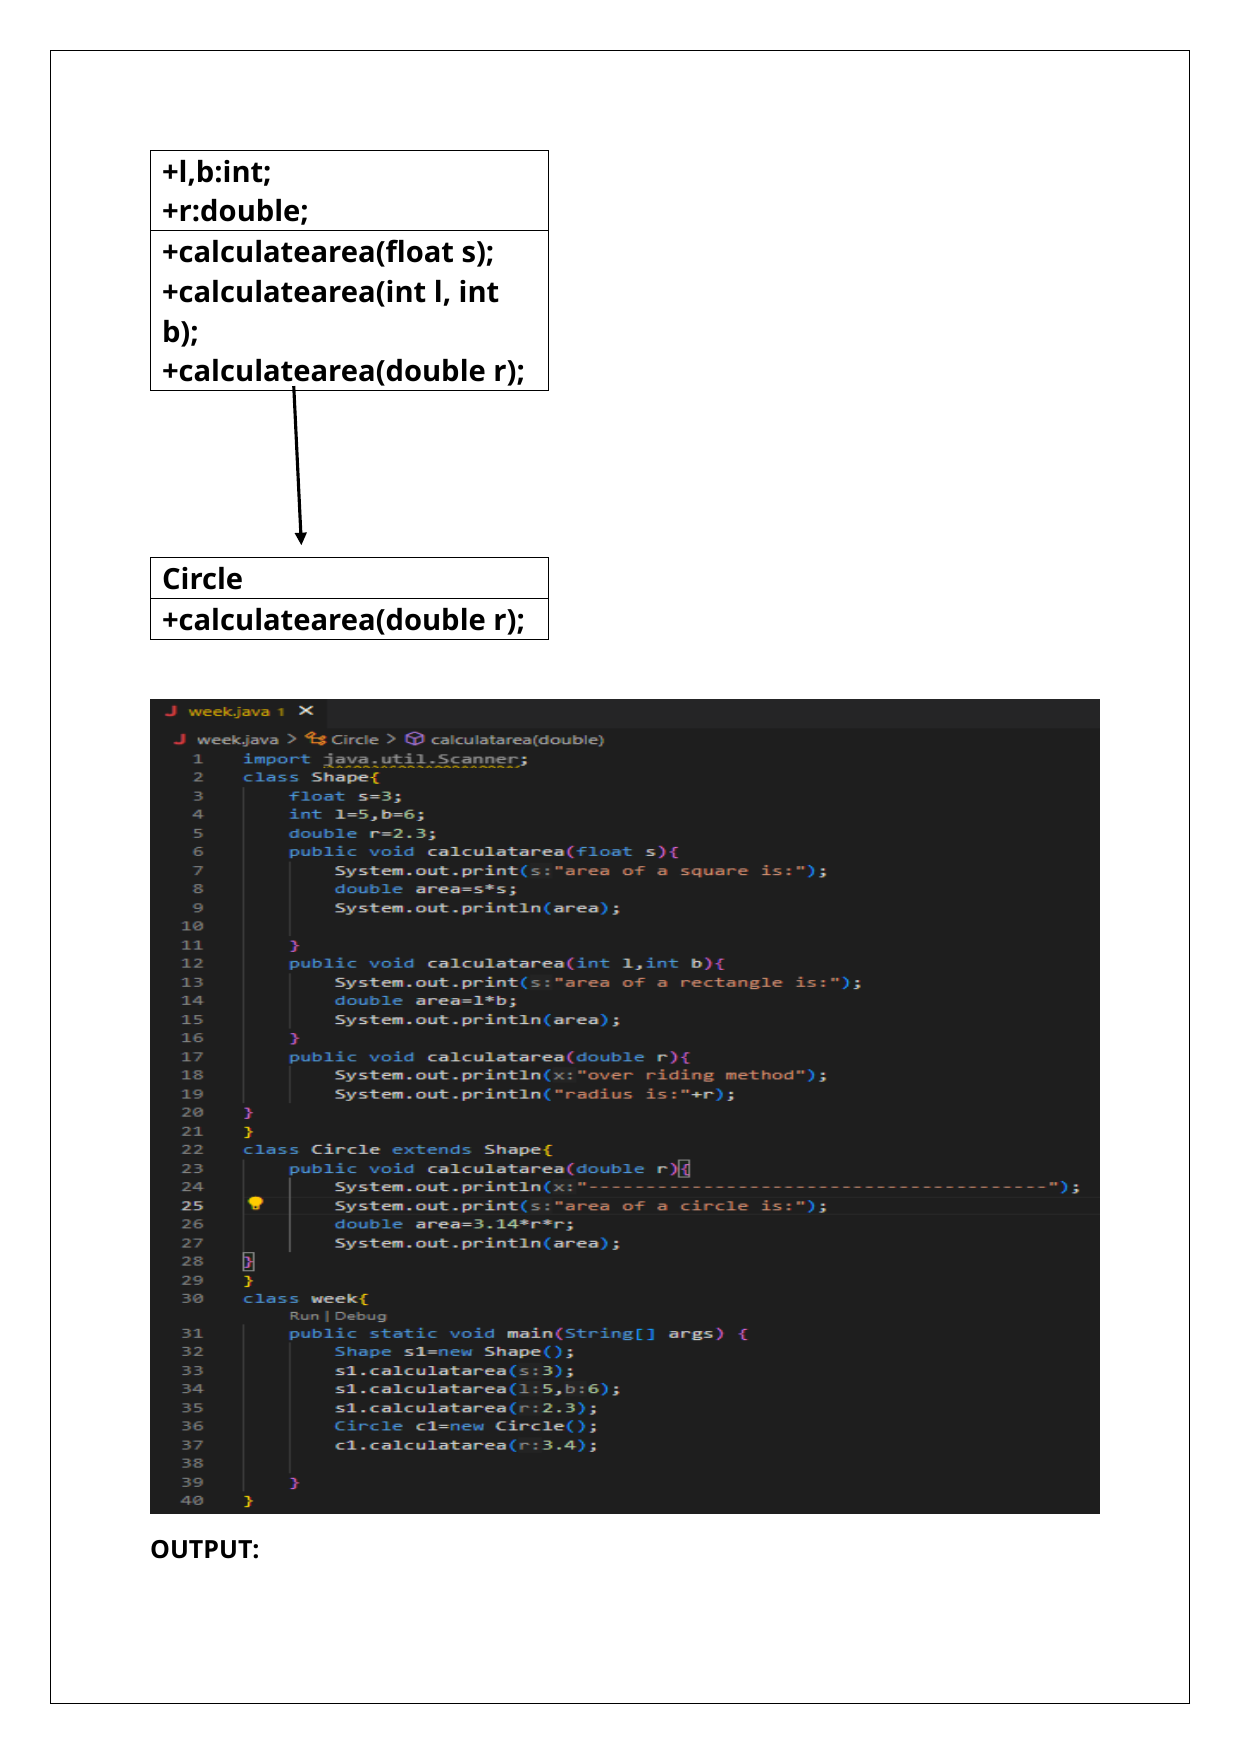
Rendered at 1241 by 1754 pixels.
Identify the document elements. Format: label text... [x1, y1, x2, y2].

table_header Circle [151, 558, 548, 598]
text OUTPUT: [150, 1532, 1090, 1566]
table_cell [151, 151, 548, 230]
picture [150, 699, 1100, 1514]
table_cell +calculatearea(double r); [151, 599, 548, 638]
table_cell +calculatearea(float s); +calculatearea(int l, int b); +calculatearea(double r); [151, 231, 548, 390]
